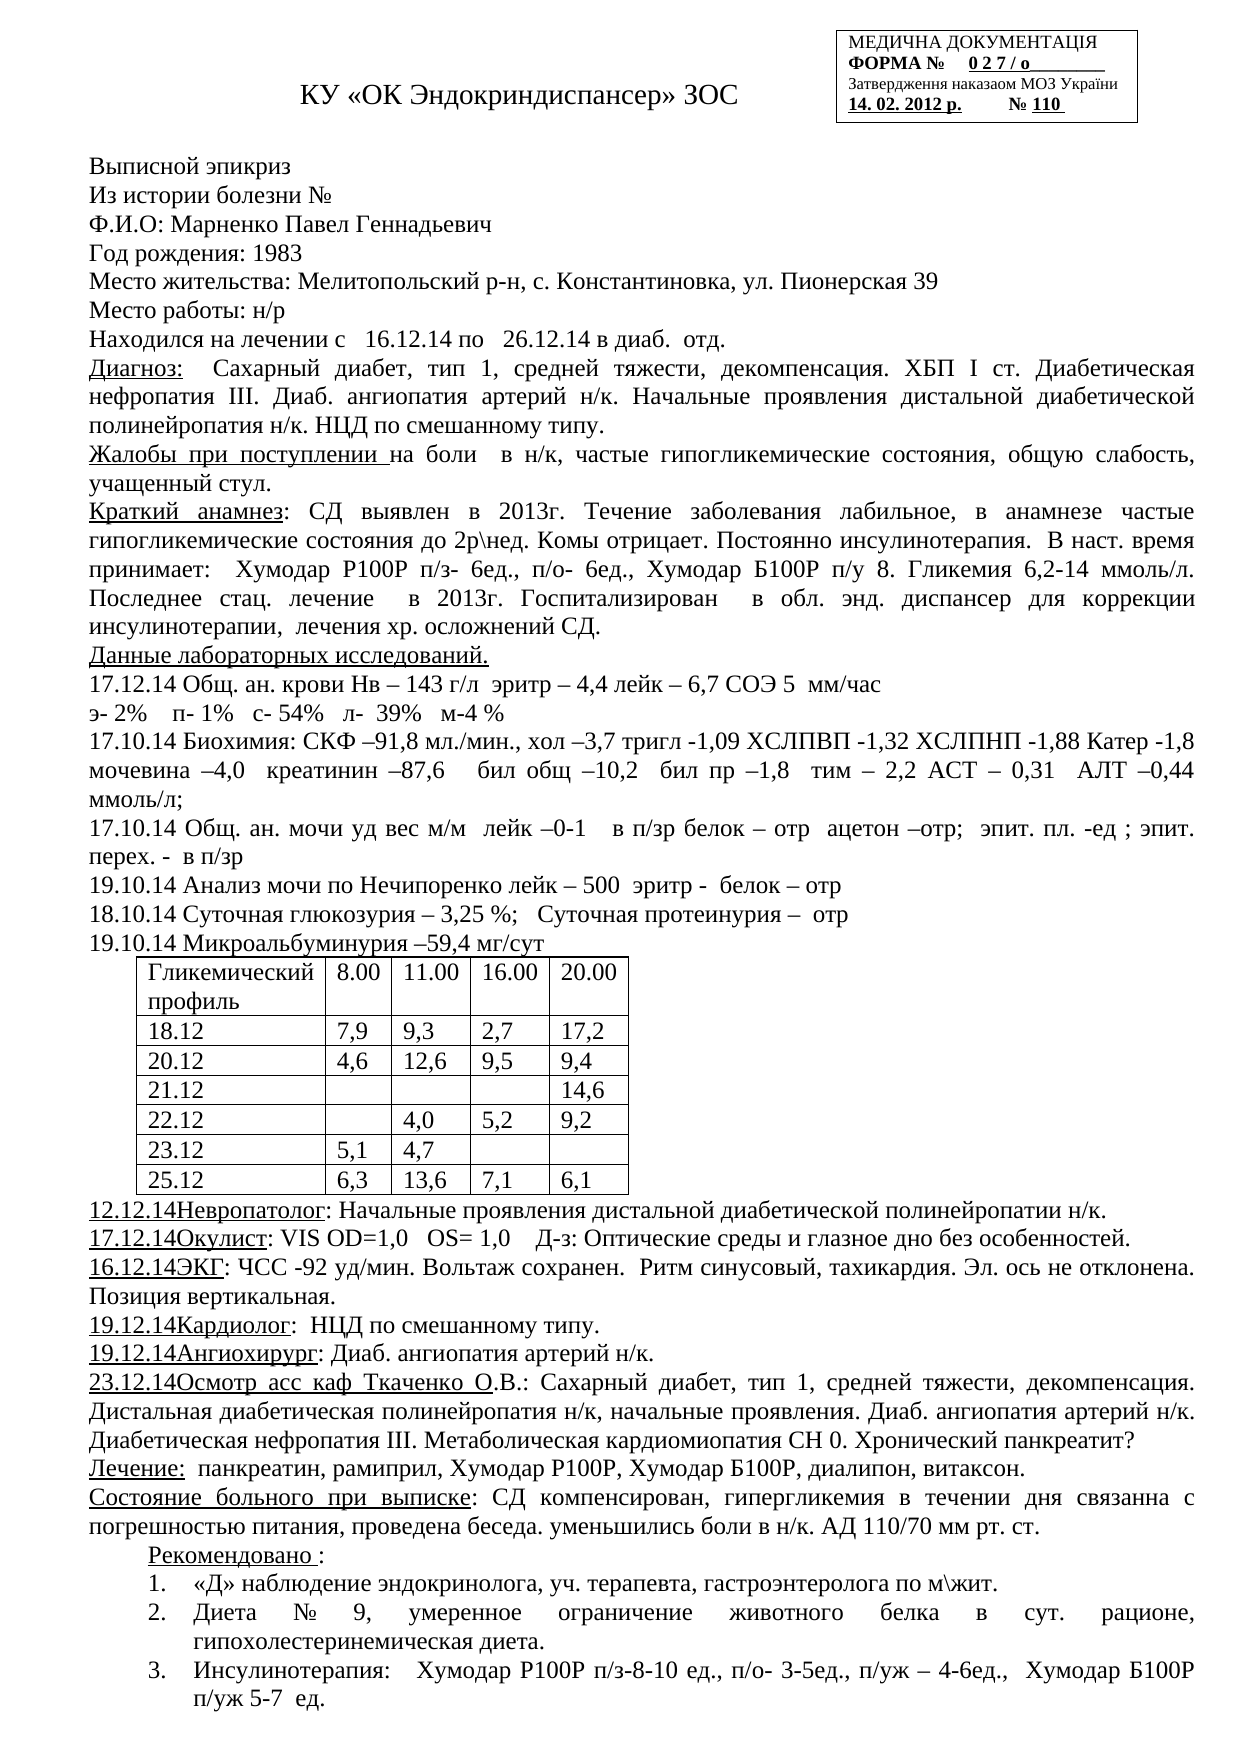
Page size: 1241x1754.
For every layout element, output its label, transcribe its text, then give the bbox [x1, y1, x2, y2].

text 17.10.14 Биохимия: СКФ –91,8 мл./мин., хол –3,7 тригл -1,09 ХСЛПВП -1,32 ХСЛПНП -1,88 Катер -1,8 мочевина –4,0 креатинин –87,6 бил общ –10,2 бил пр –1,8 тим – 2,2 АСТ – 0,31 АЛТ –0,44 ммоль/л; [89, 726, 1196, 813]
table_cell 22.12 [137, 1105, 325, 1134]
table_cell 20.12 [137, 1046, 325, 1074]
table_header Гликемический профиль [137, 958, 325, 1015]
table_cell 4,6 [326, 1046, 391, 1074]
list Инсулинотерапия: Хумодар Р100Р п/з-8-10 ед., п/о- 3-5ед., п/уж – 4-6ед., Хумодар Б100Р п/уж 5-7 ед. [148, 1655, 1196, 1712]
text Состояние больного при выписке: СД компенсирован, гипергликемия в течении дня связанна с погрешностью питания, проведена беседа. уменьшились боли в н/к. АД 110/70 мм рт. ст. [89, 1482, 1196, 1540]
text Жалобы при поступлении на боли в н/к, частые гипогликемические состояния, общую слабость, учащенный стул. [89, 439, 1196, 496]
subtitle Ф.И.О: Марненко Павел Геннадьевич [89, 209, 1196, 238]
text 19.12.14Кардиолог: НЦД по смешанному типу. [89, 1310, 1196, 1338]
text 17.12.14 Общ. ан. крови Нв – 143 г/л эритр – 4,4 лейк – 6,7 СОЭ 5 мм/час [89, 669, 1196, 698]
text Находился на лечении с 16.12.14 по 26.12.14 в диаб. отд. [89, 324, 1196, 353]
table_cell 6,3 [326, 1165, 391, 1194]
table_cell 7,9 [326, 1016, 391, 1045]
table_cell 5,2 [471, 1105, 549, 1134]
text Место жительства: Мелитопольский р-н, с. Константиновка, ул. Пионерская 39 [89, 266, 1196, 295]
table_header 11.00 [392, 958, 470, 1015]
table_cell 2,7 [471, 1016, 549, 1045]
subtitle Из истории болезни № [89, 180, 1196, 209]
table_cell [326, 1105, 391, 1134]
table_cell 14,6 [550, 1076, 628, 1104]
text 19.12.14Ангиохирург: Диаб. ангиопатия артерий н/к. [89, 1338, 1196, 1367]
table_header 20.00 [550, 958, 628, 1015]
table_cell 12,6 [392, 1046, 470, 1074]
list Диета № 9, умеренное ограничение животного белка в сут. рационе, гипохолестеринемическая диета. [148, 1597, 1196, 1655]
table_cell 4,0 [392, 1105, 470, 1134]
text 18.10.14 Суточная глюкозурия – 3,25 %; Суточная протеинурия – отр [89, 899, 1196, 928]
table_cell 9,2 [550, 1105, 628, 1134]
text э- 2% п- 1% с- 54% л- 39% м-4 % [89, 698, 1196, 726]
text Рекомендовано : [148, 1540, 1196, 1568]
text Лечение: панкреатин, рамиприл, Хумодар Р100Р, Хумодар Б100Р, диалипон, витаксон. [89, 1453, 1196, 1482]
table_cell [471, 1135, 549, 1164]
table_cell 6,1 [550, 1165, 628, 1194]
table_cell 17,2 [550, 1016, 628, 1045]
text 19.10.14 Анализ мочи по Нечипоренко лейк – 500 эритр - белок – отр [89, 870, 1196, 899]
text 23.12.14Осмотр асс каф Ткаченко О.В.: Сахарный диабет, тип 1, средней тяжести, декомпенсация. Дистальная диабетическая полинейропатия н/к, начальные проявления. Диаб. ангиопатия артерий н/к. Диабетическая нефропатия III. Метаболическая кардиомиопатия СН 0. Хронический панкреатит? [89, 1367, 1196, 1453]
subtitle 19.10.14 Микроальбуминурия –59,4 мг/сут [89, 928, 1196, 956]
text Краткий анамнез: СД выявлен в 2013г. Течение заболевания лабильное, в анамнезе частые гипогликемические состояния до 2р\нед. Комы отрицает. Постоянно инсулинотерапия. В наст. время принимает: Хумодар Р100Р п/з- 6ед., п/о- 6ед., Хумодар Б100Р п/у 8. Гликемия 6,2-14 ммоль/л. Последнее стац. лечение в 2013г. Госпитализирован в обл. энд. диспансер для коррекции инсулинотерапии, лечения хр. осложнений СД. [89, 496, 1196, 640]
text Диагноз: Сахарный диабет, тип 1, средней тяжести, декомпенсация. ХБП I ст. Диабетическая нефропатия III. Диаб. ангиопатия артерий н/к. Начальные проявления дистальной диабетической полинейропатия н/к. НЦД по смешанному типу. [89, 353, 1196, 439]
text 16.12.14ЭКГ: ЧСС -92 уд/мин. Вольтаж сохранен. Ритм синусовый, тахикардия. Эл. ось не отклонена. Позиция вертикальная. [89, 1252, 1196, 1310]
text 12.12.14Невропатолог: Начальные проявления дистальной диабетической полинейропатии н/к. [89, 1195, 1196, 1223]
table_cell 13,6 [392, 1165, 470, 1194]
table_cell 9,4 [550, 1046, 628, 1074]
table_cell 23.12 [137, 1135, 325, 1164]
text Год рождения: 1983 [89, 238, 1196, 266]
table_cell 25.12 [137, 1165, 325, 1194]
table_cell 4,7 [392, 1135, 470, 1164]
table_cell 7,1 [471, 1165, 549, 1194]
table_header 16.00 [471, 958, 549, 1015]
table_cell 21.12 [137, 1076, 325, 1104]
table_cell 9,3 [392, 1016, 470, 1045]
table_cell 18.12 [137, 1016, 325, 1045]
table_header 8.00 [326, 958, 391, 1015]
text 17.12.14Окулист: VIS OD=1,0 OS= 1,0 Д-з: Оптические среды и глазное дно без особенностей. [89, 1223, 1196, 1252]
table_cell [326, 1076, 391, 1104]
list «Д» наблюдение эндокринолога, уч. терапевта, гастроэнтеролога по м\жит. [148, 1568, 1196, 1597]
table_cell [392, 1076, 470, 1104]
subtitle Выписной эпикриз [89, 151, 1202, 180]
text Место работы: н/р [89, 295, 1196, 324]
text Данные лабораторных исследований. [89, 640, 1196, 669]
table_cell 5,1 [326, 1135, 391, 1164]
table_cell [471, 1076, 549, 1104]
table_cell [550, 1135, 628, 1164]
table_cell 9,5 [471, 1046, 549, 1074]
subtitle 17.10.14 Общ. ан. мочи уд вес м/м лейк –0-1 в п/зр белок – отр ацетон –отр; эпит. пл. -ед ; эпит. перех. - в п/зр [89, 813, 1196, 870]
